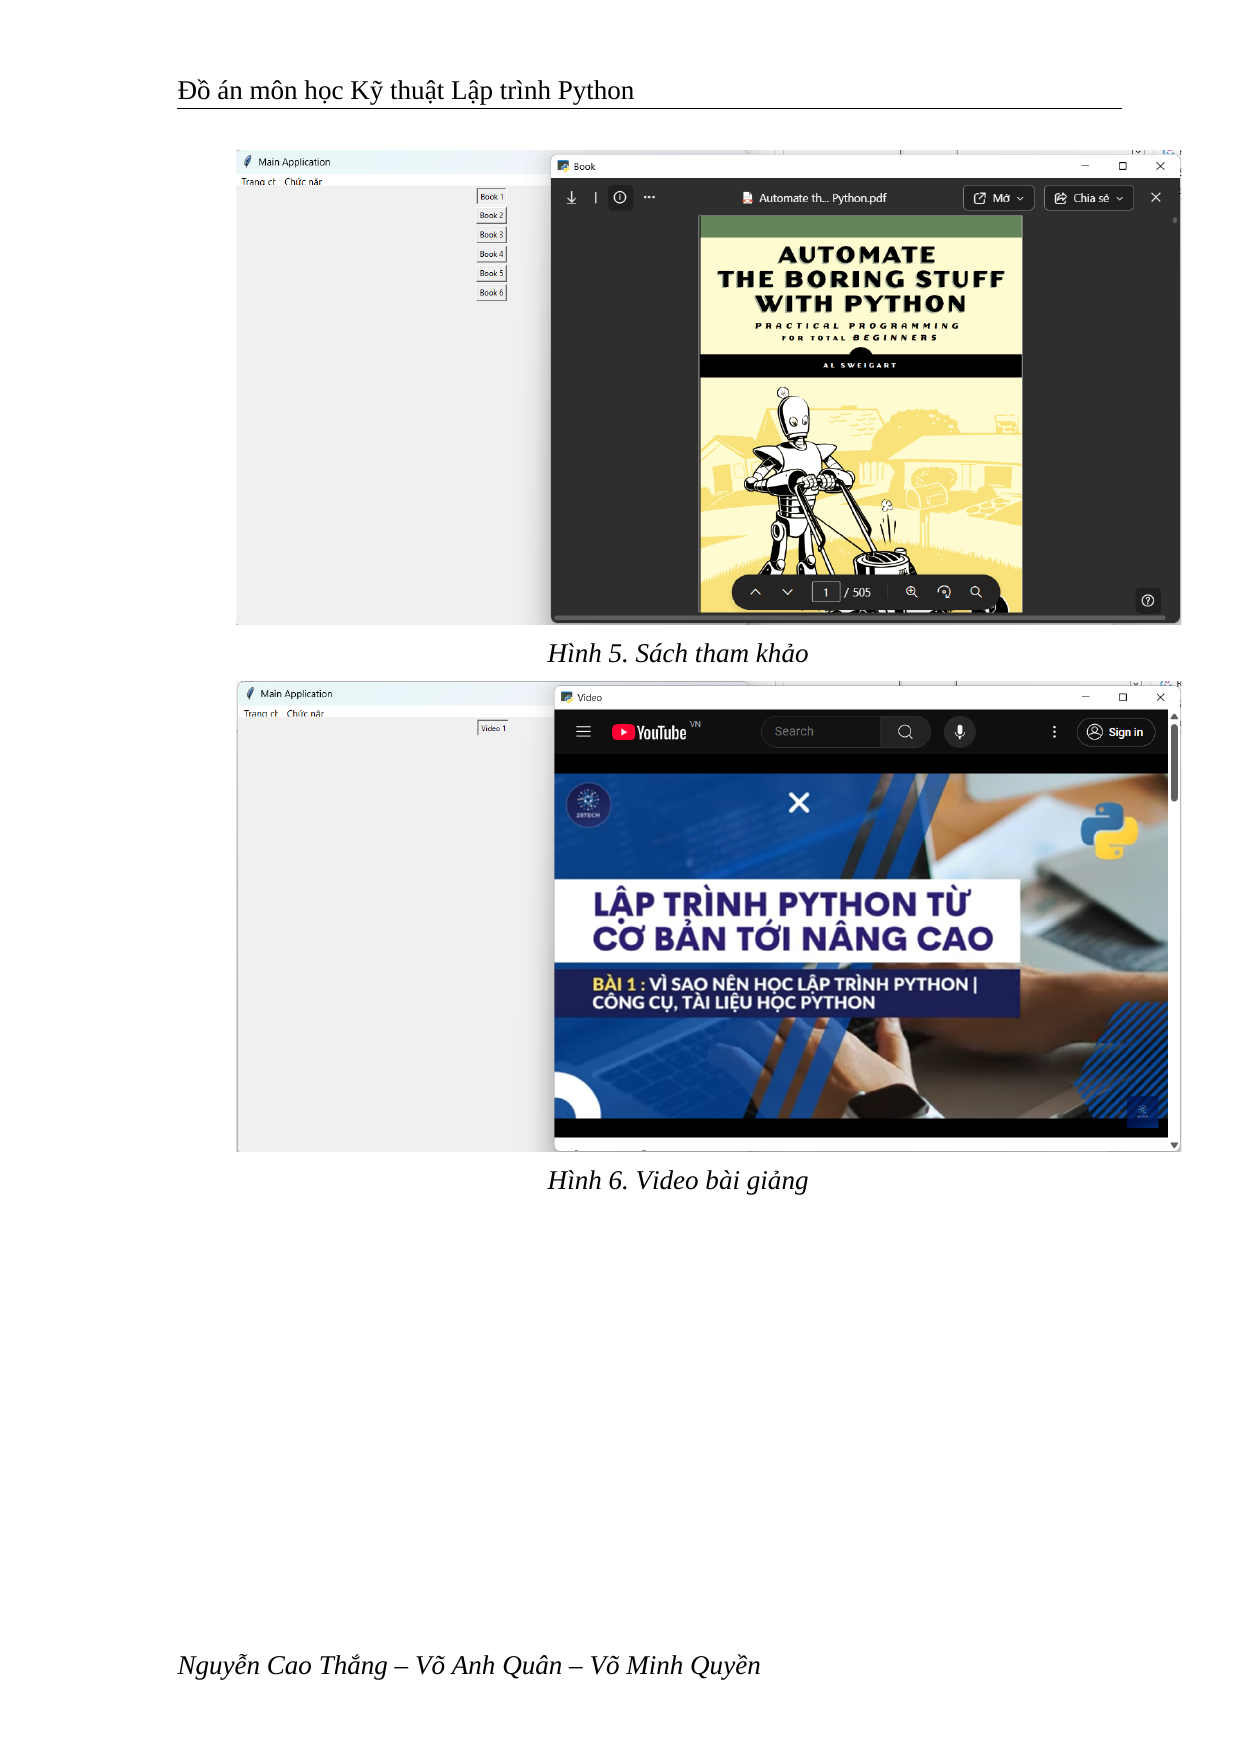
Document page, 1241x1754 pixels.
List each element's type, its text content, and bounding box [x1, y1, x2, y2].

picture [236, 150, 1182, 625]
text Hình 5. Sách tham khảo [177, 637, 1122, 669]
text Hình 6. Video bài giảng [177, 1164, 1122, 1195]
picture [236, 681, 1182, 1152]
